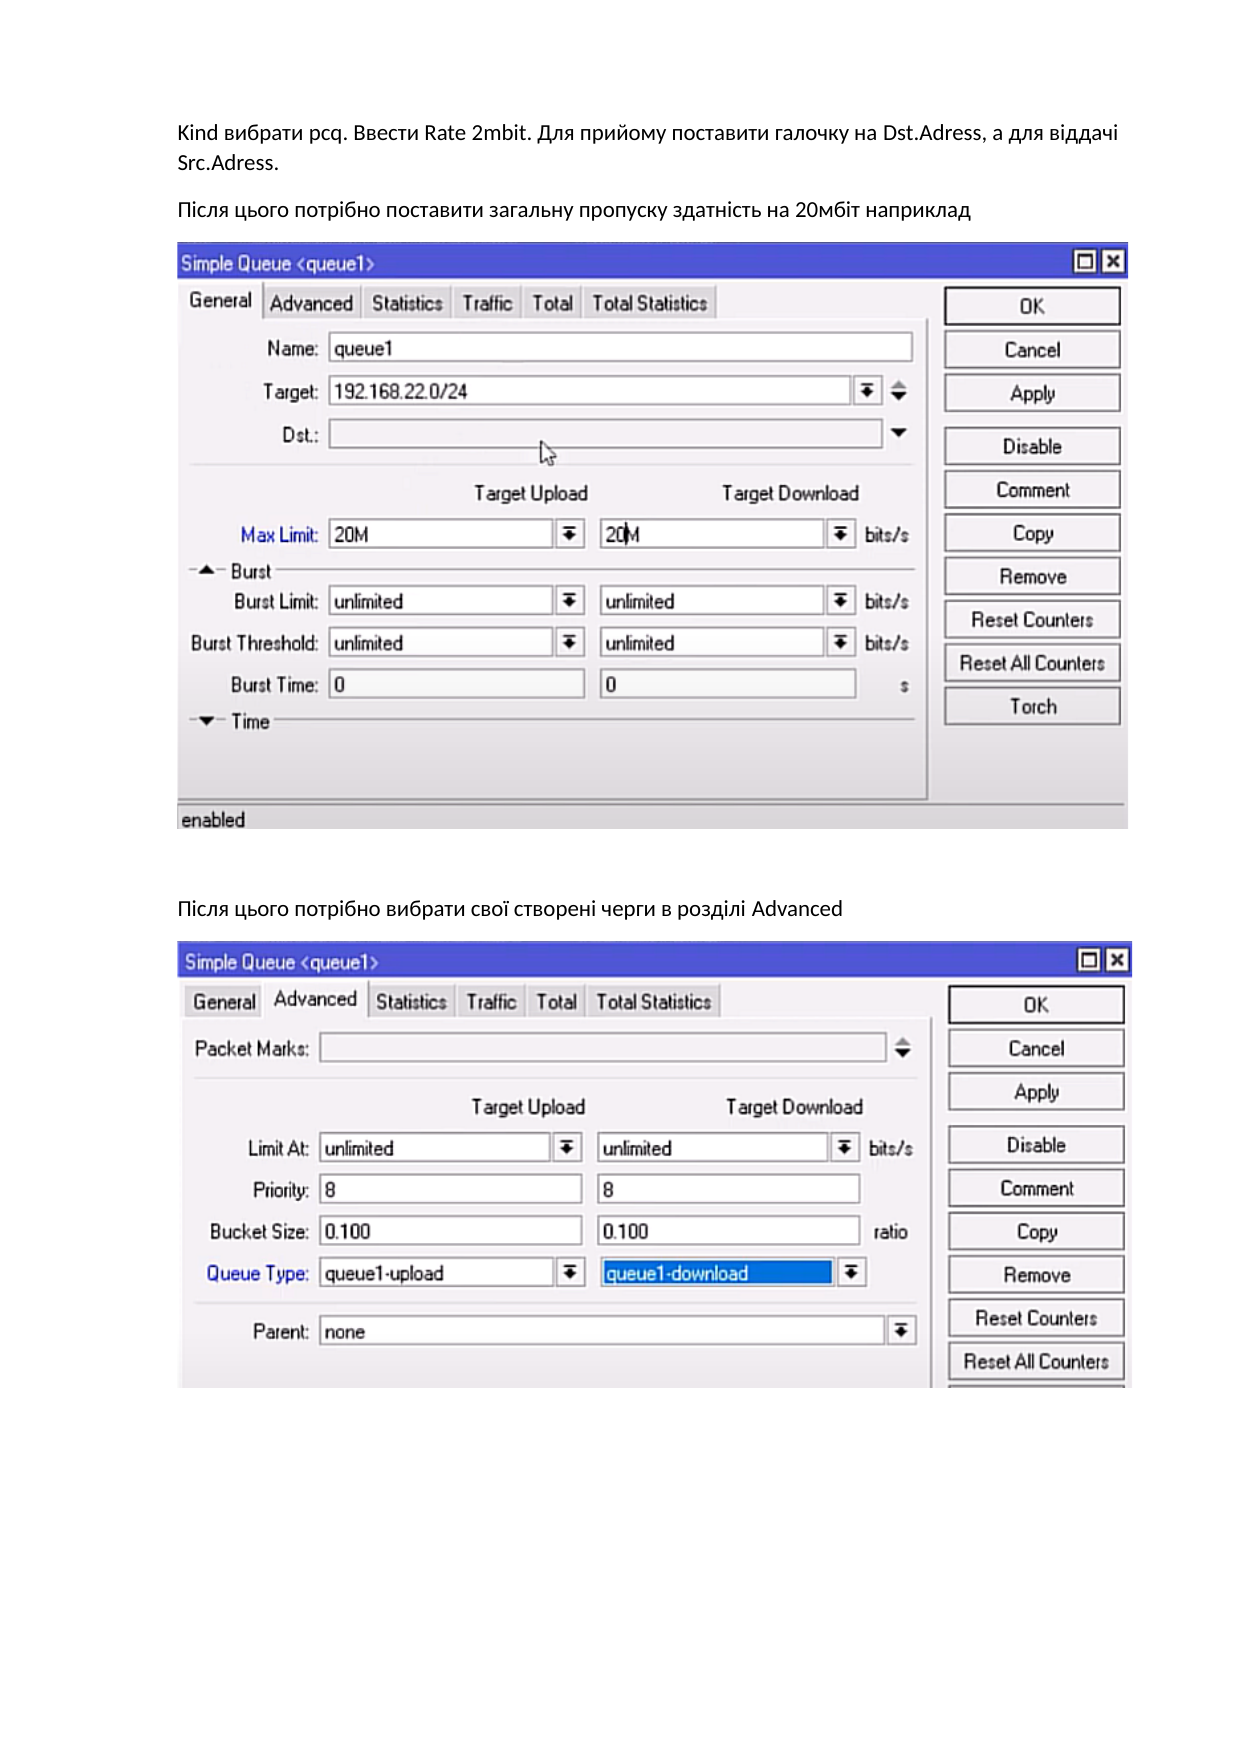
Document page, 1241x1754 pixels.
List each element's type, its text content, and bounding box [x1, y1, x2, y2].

picture [177, 242, 1129, 829]
text Kind вибрати pcq. Ввести Rate 2mbit. Для прийому поставити галочку на Dst.Adress, а для віддачі Src.Adress. [177, 118, 1152, 176]
text Після цього потрібно поставити загальну пропуску здатність на 20мбіт наприклад [177, 195, 1152, 223]
text Після цього потрібно вибрати свої створені черги в розділі Advanced [177, 894, 1152, 922]
picture [177, 941, 1133, 1388]
